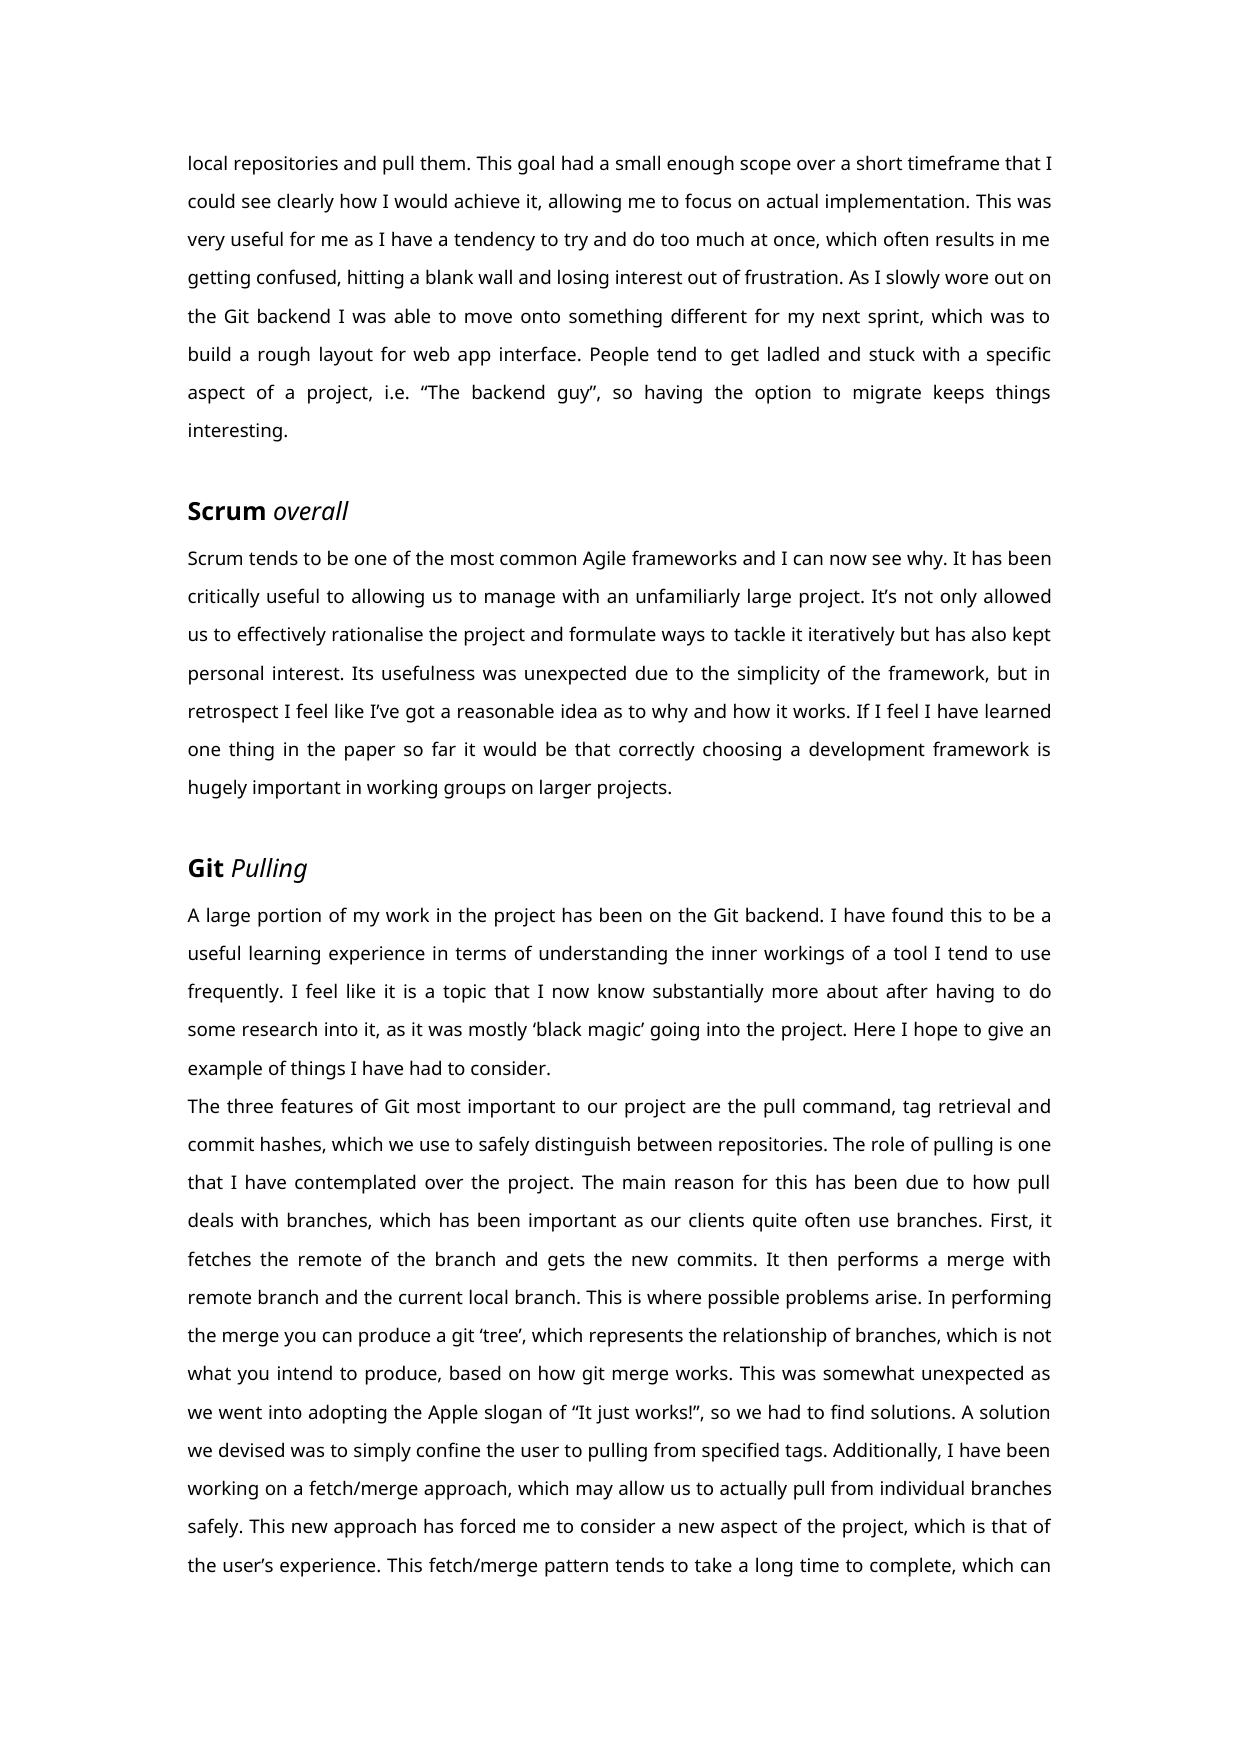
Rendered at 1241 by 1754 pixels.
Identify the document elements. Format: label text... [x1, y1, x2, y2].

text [187, 1093, 1053, 1577]
text Scrum tends to be one of the most common Agile frameworks and I can now see why. It has been critically useful to allowing us to manage with an unfamiliarly large project. It’s not only allowed us to effectively rationalise the project and formulate ways to tackle it iteratively but has also kept personal interest. Its usefulness was unexpected due to the simplicity of the framework, but in retrospect I feel like I’ve got a reasonable idea as to why and how it works. If I feel I have learned one thing in the paper so far it would be that correctly choosing a development framework is hugely important in working groups on larger projects. [187, 545, 1053, 800]
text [187, 150, 1053, 443]
text Git Pulling [187, 851, 1053, 885]
text Scrum overall [187, 494, 1053, 528]
text A large portion of my work in the project has been on the Git backend. I have found this to be a useful learning experience in terms of understanding the inner workings of a tool I tend to use frequently. I feel like it is a topic that I now know substantially more about after having to do some research into it, as it was mostly ‘black magic’ going into the project. Here I hope to give an example of things I have had to consider. [187, 902, 1053, 1080]
